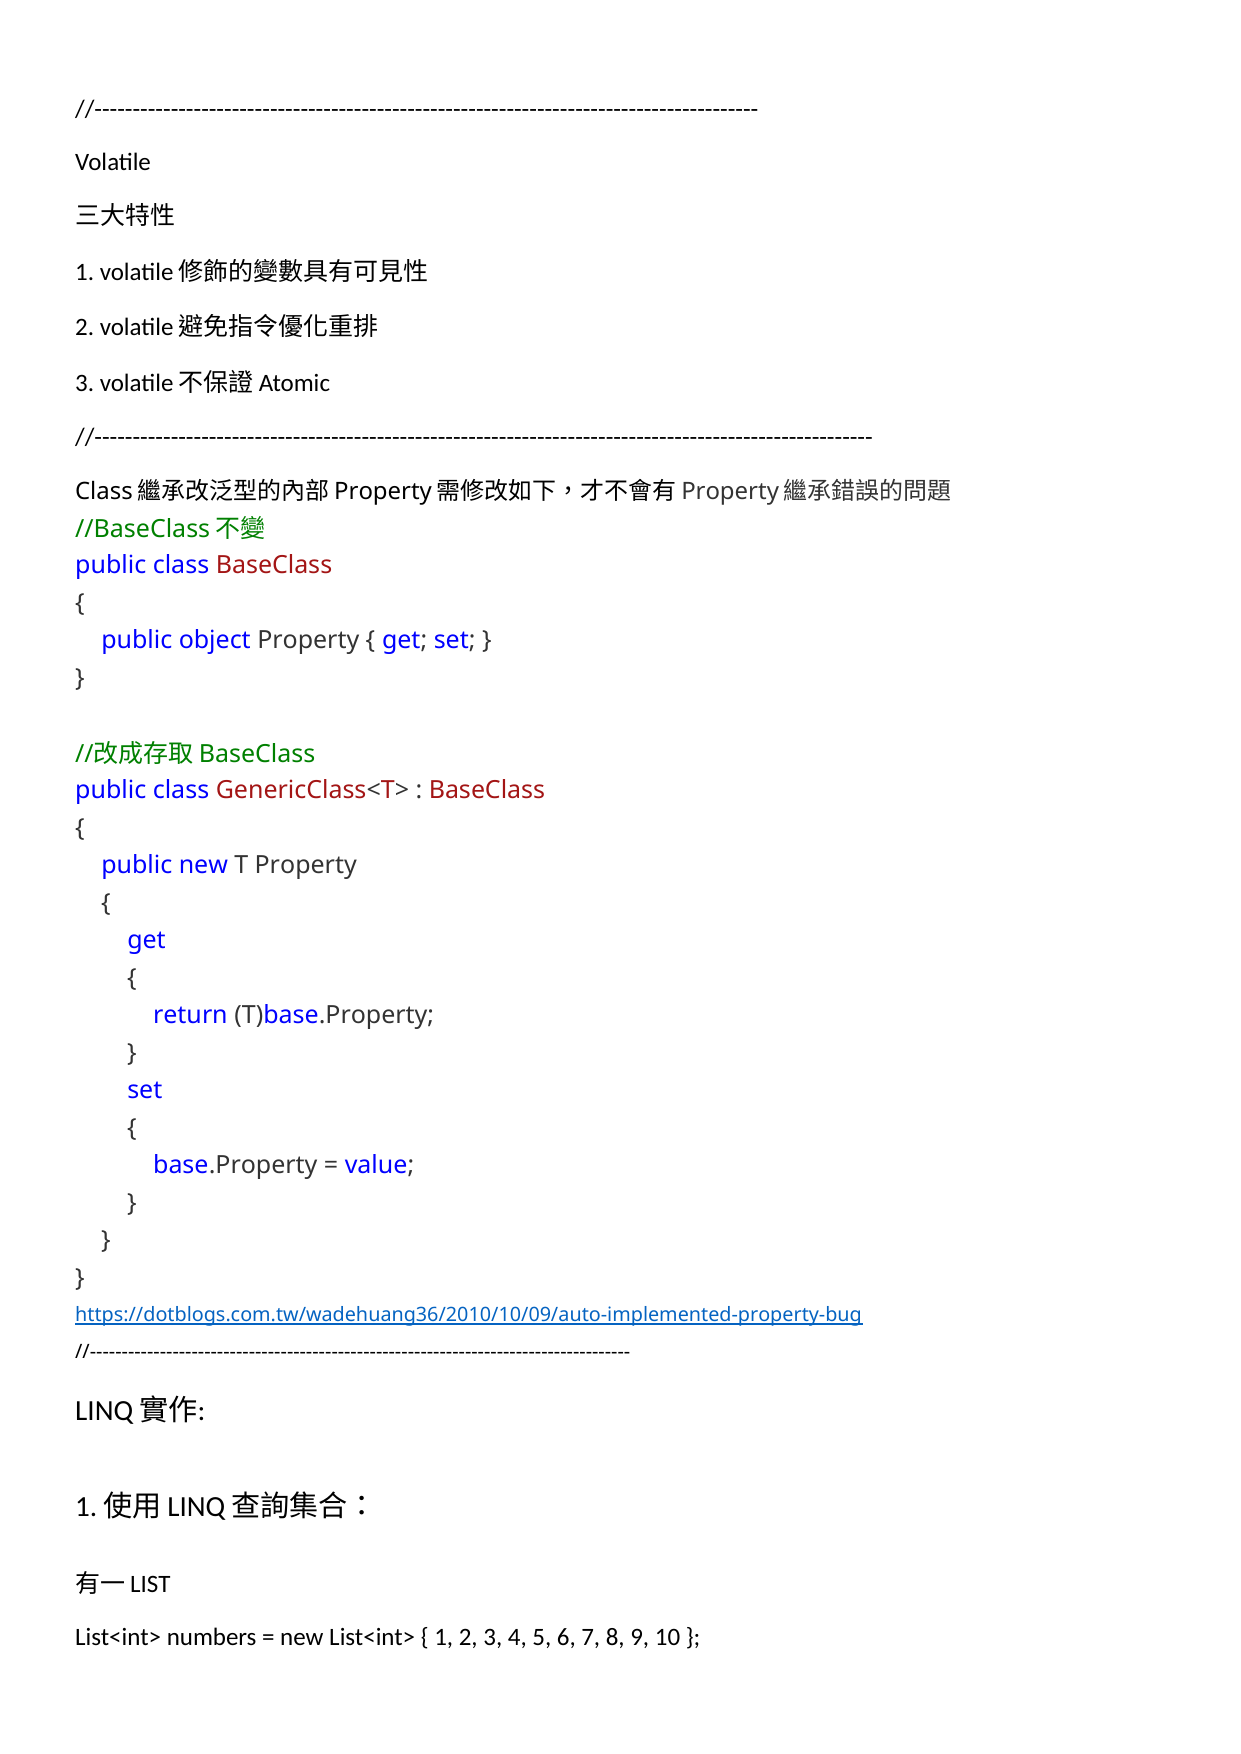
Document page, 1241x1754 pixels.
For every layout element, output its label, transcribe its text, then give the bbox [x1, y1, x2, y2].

text 1. 使用LINQ查詢集合： [75, 1466, 1165, 1541]
text 2. volatile避免指令優化重排 [75, 306, 1165, 344]
text //BaseClass不變 [75, 508, 1165, 545]
text LINQ實作: [75, 1370, 1165, 1445]
text List<int> numbers = new List<int> { 1, 2, 3, 4, 5, 6, 7, 8, 9, 10 }; [75, 1618, 1165, 1656]
text //改成存取BaseClass [75, 733, 1165, 770]
text public class GenericClass<T> : BaseClass [75, 770, 1165, 808]
text https://dotblogs.com.tw/wadehuang36/2010/10/09/auto-implemented-property-bug [75, 1295, 1165, 1333]
text } [75, 1220, 1165, 1258]
text { [75, 958, 1165, 995]
text public object Property { get; set; } [75, 620, 1165, 658]
text public new T Property [75, 845, 1165, 883]
text //------------------------------------------------------------------------------------------------------ [75, 417, 1165, 455]
text { [75, 583, 1165, 620]
text } [75, 1033, 1165, 1070]
text } [75, 1183, 1165, 1220]
text set [75, 1070, 1165, 1108]
text { [75, 883, 1165, 920]
text 1. volatile修飾的變數具有可見性 [75, 251, 1165, 288]
text base.Property = value; [75, 1145, 1165, 1183]
text return (T)base.Property; [75, 995, 1165, 1033]
text { [75, 1108, 1165, 1145]
text } [75, 1258, 1165, 1295]
text { [75, 808, 1165, 845]
text Class繼承改泛型的內部Property需修改如下，才不會有Property繼承錯誤的問題 [75, 470, 1165, 508]
text get [75, 920, 1165, 958]
text 有一LIST [75, 1562, 1165, 1600]
text Volatile [75, 142, 1165, 180]
text 三大特性 [75, 195, 1165, 232]
text } [75, 658, 1165, 695]
text public class BaseClass [75, 545, 1165, 583]
text //------------------------------------------------------------------------------------- [75, 1333, 1165, 1370]
text 3. volatile不保證Atomic [75, 362, 1165, 399]
text //--------------------------------------------------------------------------------------- [75, 89, 1165, 127]
